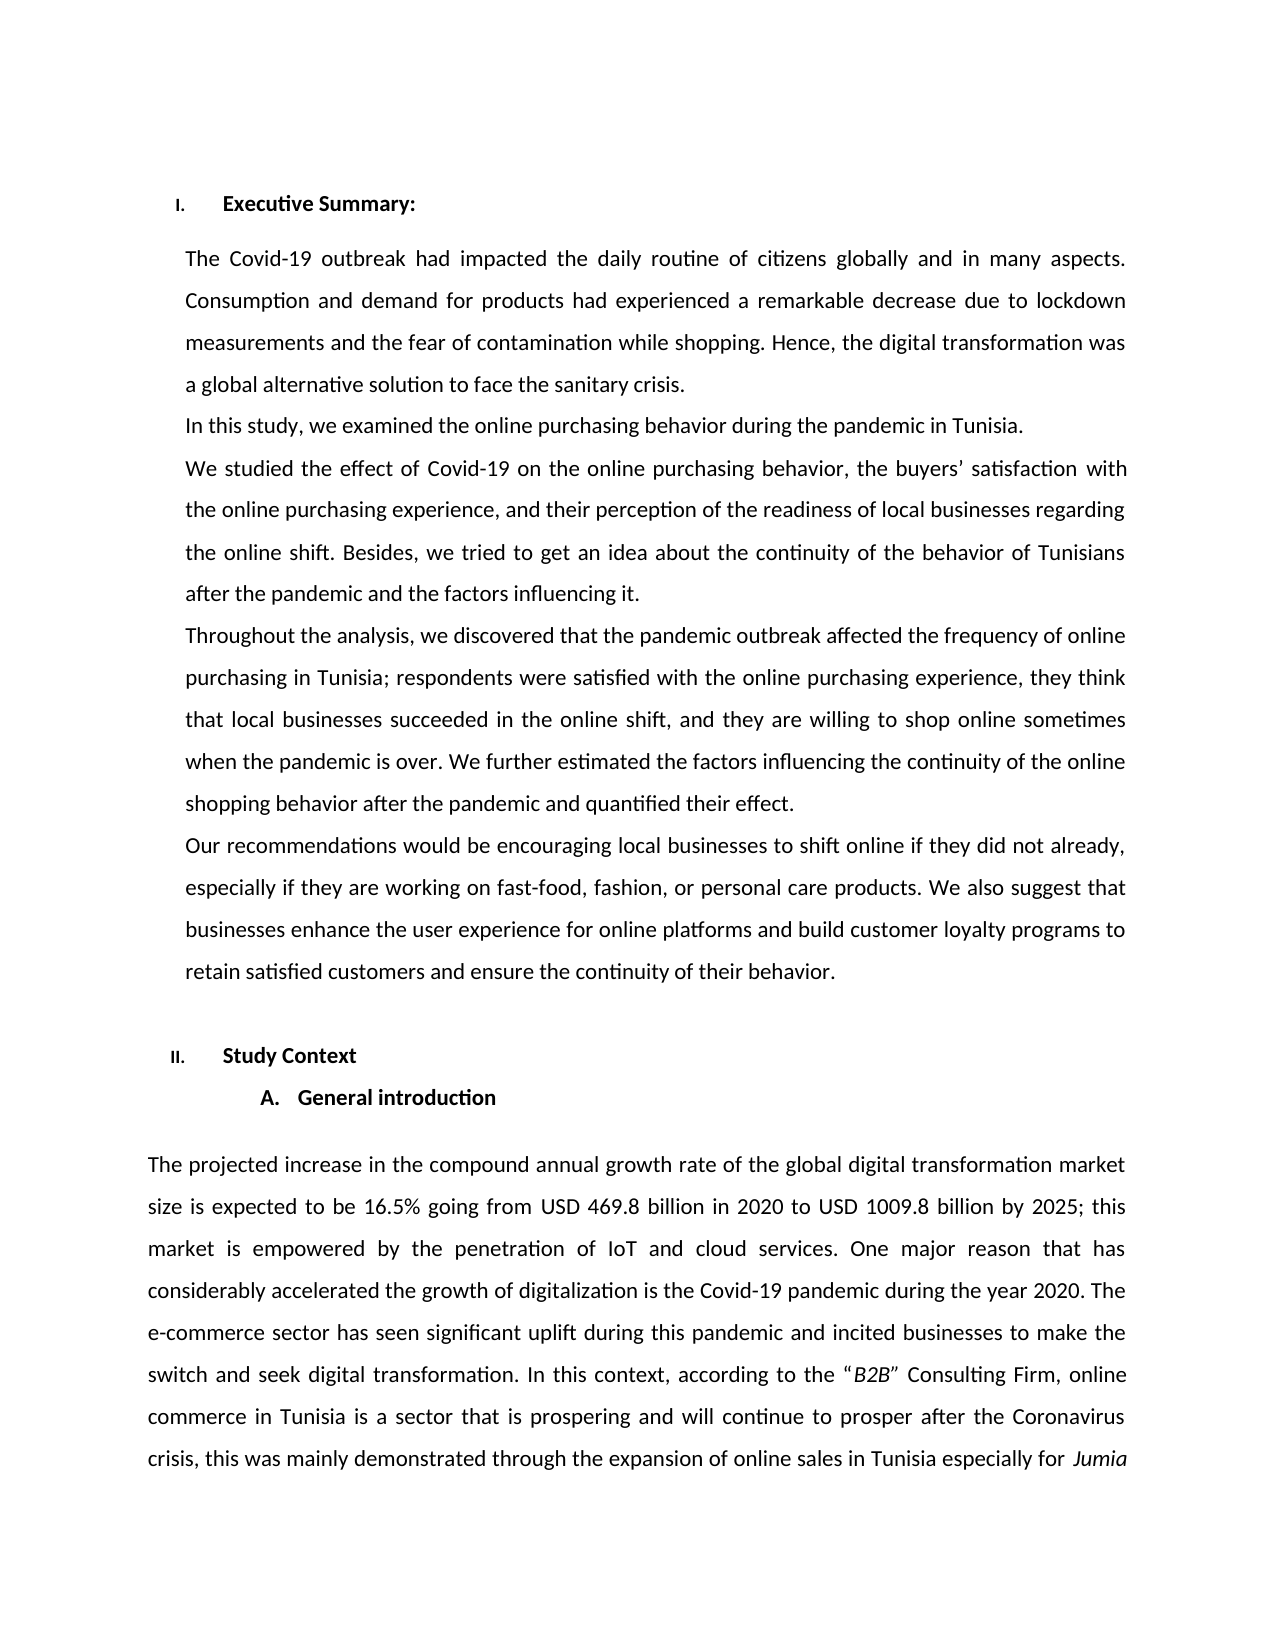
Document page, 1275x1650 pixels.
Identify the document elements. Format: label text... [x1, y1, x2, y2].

text We studied the effect of Covid-19 on the online purchasing behavior, the buyers’ satisfaction with the online purchasing experience, and their perception of the readiness of local businesses regarding the online shift. Besides, we tried to get an idea about the continuity of the behavior of Tunisians after the pandemic and the factors influencing it. [185, 454, 1127, 608]
subtitle Executive Summary: [185, 189, 1127, 217]
text Our recommendations would be encouraging local businesses to shift online if they did not already, especially if they are working on fast-food, fashion, or personal care products. We also suggest that businesses enhance the user experience for online platforms and build customer loyalty programs to retain satisfied customers and ensure the continuity of their behavior. [185, 831, 1127, 985]
subtitle Study Context [185, 1041, 1127, 1069]
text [148, 1150, 1127, 1472]
text Throughout the analysis, we discovered that the pandemic outbreak affected the frequency of online purchasing in Tunisia; respondents were satisfied with the online purchasing experience, they think that local businesses succeeded in the online shift, and they are willing to shop online sometimes when the pandemic is over. We further estimated the factors influencing the continuity of the online shopping behavior after the pandemic and quantified their effect. [185, 622, 1127, 817]
subtitle General introduction [260, 1083, 1127, 1111]
text In this study, we examined the online purchasing behavior during the pandemic in Tunisia. [185, 412, 1127, 440]
text The Covid-19 outbreak had impacted the daily routine of citizens globally and in many aspects. Consumption and demand for products had experienced a remarkable decrease due to lockdown measurements and the fear of contamination while shopping. Hence, the digital transformation was a global alternative solution to face the sanitary crisis. [185, 244, 1127, 398]
